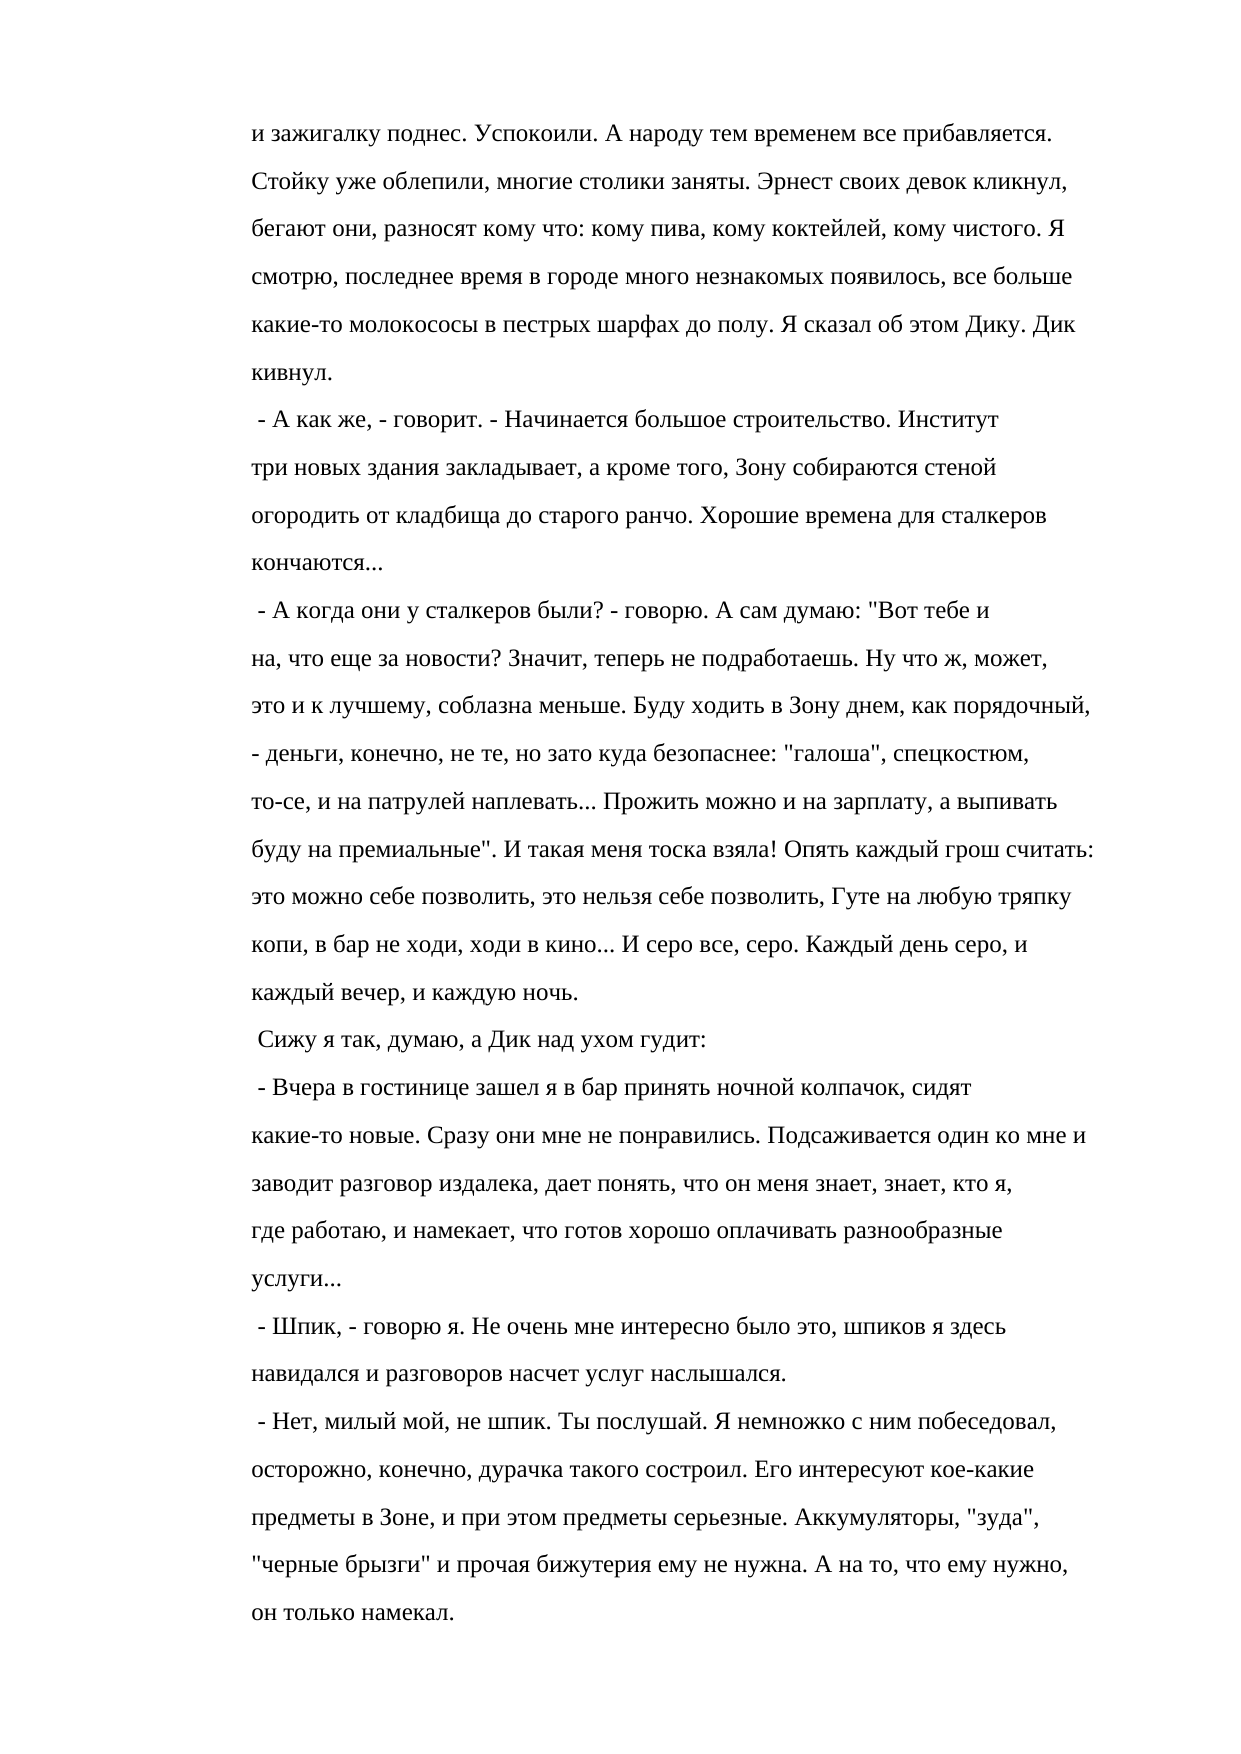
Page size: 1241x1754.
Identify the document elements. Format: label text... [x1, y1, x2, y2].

text каждый вечер, и каждую ночь. [177, 977, 1152, 1006]
text - А как же, - говорит. - Начинается большое строительство. Институт [177, 404, 1152, 433]
text - Нет, милый мой, не шпик. Ты послушай. Я немножко с ним побеседовал, [177, 1406, 1152, 1435]
text Сижу я так, думаю, а Дик над ухом гудит: [177, 1024, 1152, 1053]
text - А когда они у сталкеров были? - говорю. А сам думаю: "Вот тебе и [177, 595, 1152, 624]
text три новых здания закладывает, а кроме того, Зону собираются стеной [177, 452, 1152, 481]
text заводит разговор издалека, дает понять, что он меня знает, знает, кто я, [177, 1168, 1152, 1196]
text копи, в бар не ходи, ходи в кино... И серо все, серо. Каждый день серо, и [177, 929, 1152, 958]
text Стойку уже облепили, многие столики заняты. Эрнест своих девок кликнул, [177, 166, 1152, 194]
text навидался и разговоров насчет услуг наслышался. [177, 1358, 1152, 1387]
text то-се, и на патрулей наплевать... Прожить можно и на зарплату, а выпивать [177, 786, 1152, 815]
text и зажигалку поднес. Успокоили. А народу тем временем все прибавляется. [177, 118, 1152, 147]
text это и к лучшему, соблазна меньше. Буду ходить в Зону днем, как порядочный, [177, 691, 1152, 719]
text на, что еще за новости? Значит, теперь не подработаешь. Ну что ж, может, [177, 643, 1152, 672]
text - Вчера в гостинице зашел я в бар принять ночной колпачок, сидят [177, 1072, 1152, 1101]
text осторожно, конечно, дурачка такого состроил. Его интересуют кое-какие [177, 1454, 1152, 1483]
text он только намекал. [177, 1597, 1152, 1626]
text какие-то молокососы в пестрых шарфах до полу. Я сказал об этом Дику. Дик [177, 309, 1152, 338]
text услуги... [177, 1263, 1152, 1292]
text кончаются... [177, 547, 1152, 576]
text какие-то новые. Сразу они мне не понравились. Подсаживается один ко мне и [177, 1120, 1152, 1149]
text буду на премиальные". И такая меня тоска взяла! Опять каждый грош считать: [177, 834, 1152, 862]
text предметы в Зоне, и при этом предметы серьезные. Аккумуляторы, "зуда", [177, 1502, 1152, 1530]
text "черные брызги" и прочая бижутерия ему не нужна. А на то, что ему нужно, [177, 1549, 1152, 1578]
text кивнул. [177, 357, 1152, 385]
text огородить от кладбища до старого ранчо. Хорошие времена для сталкеров [177, 500, 1152, 528]
text - Шпик, - говорю я. Не очень мне интересно было это, шпиков я здесь [177, 1311, 1152, 1339]
text бегают они, разносят кому что: кому пива, кому коктейлей, кому чистого. Я [177, 213, 1152, 242]
text смотрю, последнее время в городе много незнакомых появилось, все больше [177, 261, 1152, 290]
text - деньги, конечно, не те, но зато куда безопаснее: "галоша", спецкостюм, [177, 738, 1152, 767]
text это можно себе позволить, это нельзя себе позволить, Гуте на любую тряпку [177, 881, 1152, 910]
text где работаю, и намекает, что готов хорошо оплачивать разнообразные [177, 1215, 1152, 1244]
